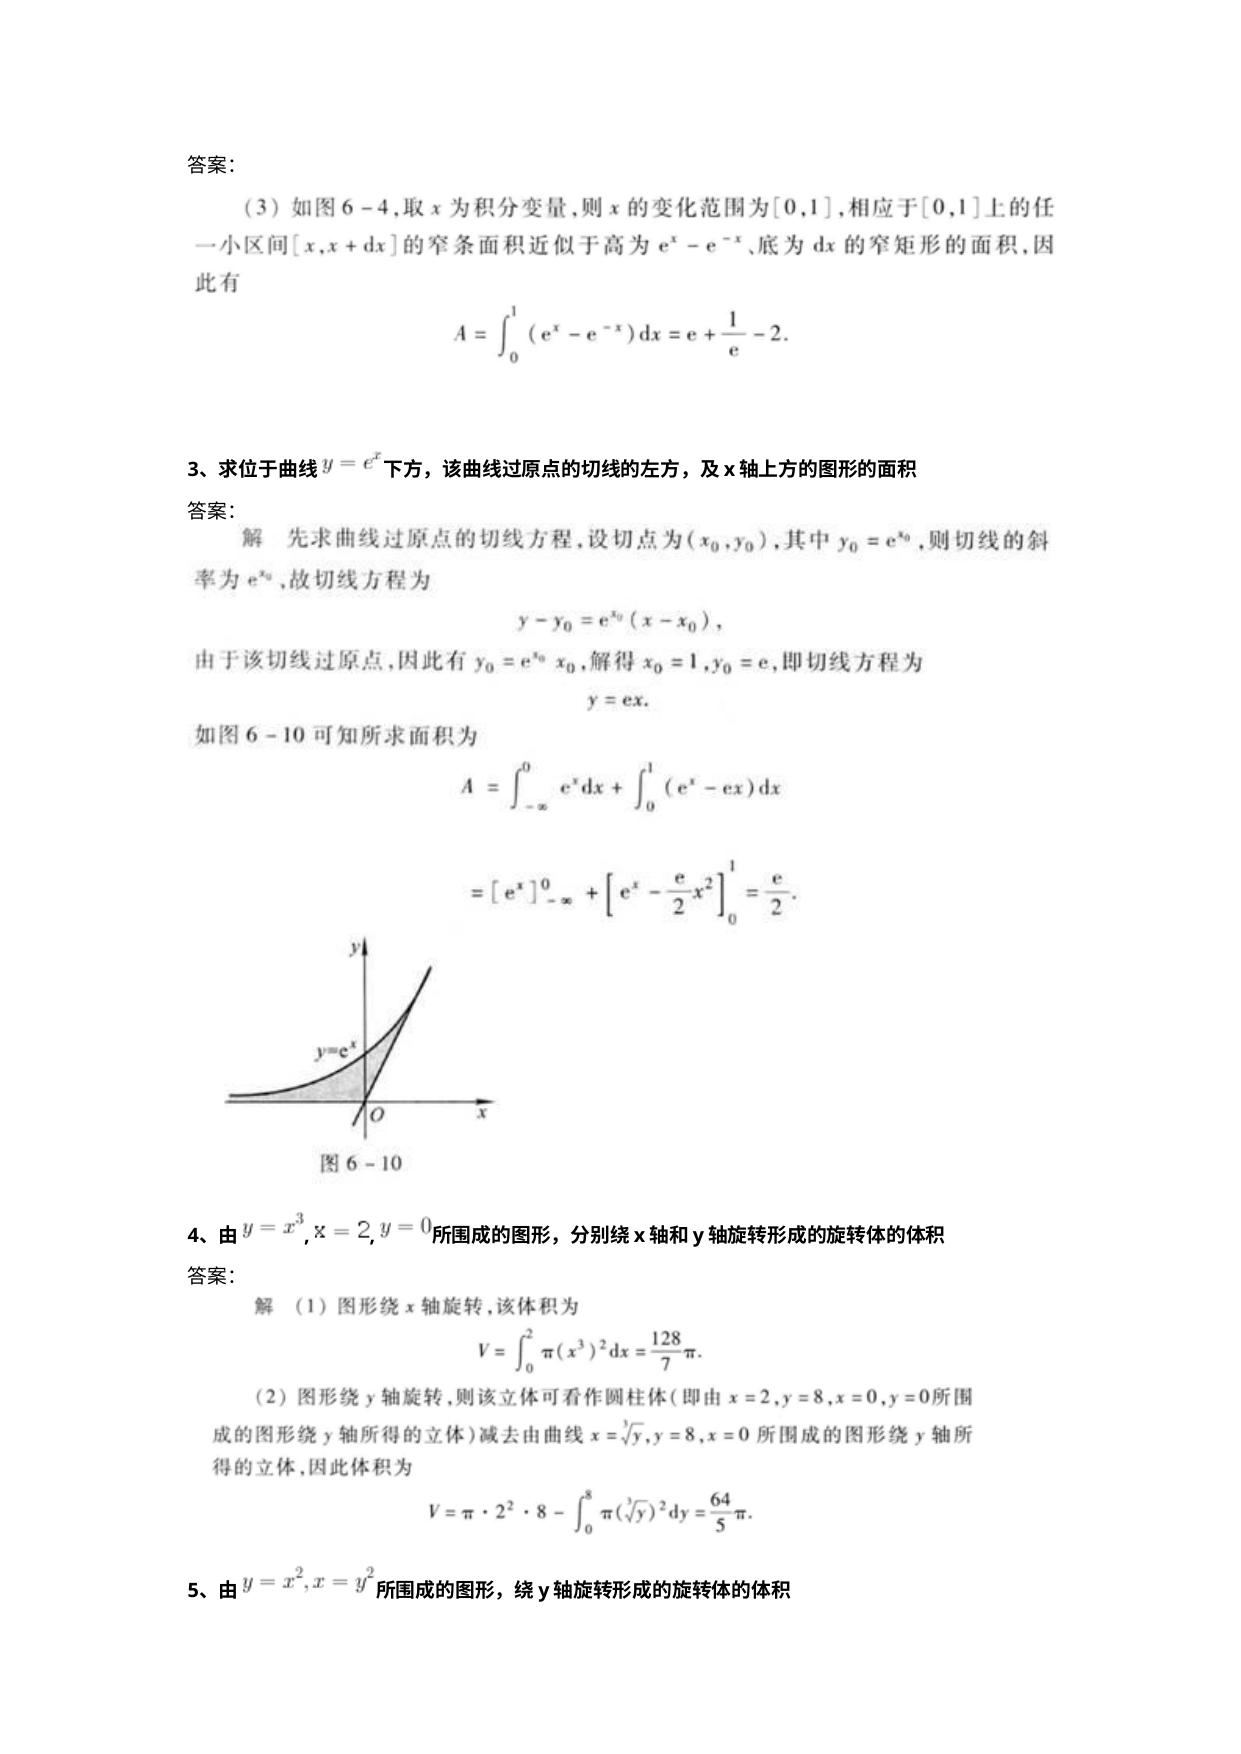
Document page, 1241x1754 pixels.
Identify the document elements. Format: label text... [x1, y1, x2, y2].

picture [187, 1289, 1041, 1541]
picture [242, 1211, 304, 1243]
picture [242, 1566, 376, 1598]
text 5、由 所围成的图形，绕y轴旋转形成的旋转体的体积 [187, 1566, 1053, 1603]
text 答案： [187, 150, 1053, 178]
text 3、求位于曲线 下方，该曲线过原点的切线的左方，及x轴上方的图形的面积 [187, 450, 1053, 483]
picture [187, 178, 1083, 367]
picture [314, 1219, 370, 1243]
picture [187, 523, 1054, 823]
picture [380, 1216, 432, 1243]
picture [322, 450, 383, 477]
text 答案： [187, 495, 1053, 523]
text 4、由 , , 所围成的图形，分别绕x轴和y轴旋转形成的旋转体的体积 [187, 1211, 1053, 1248]
picture [187, 847, 851, 1187]
